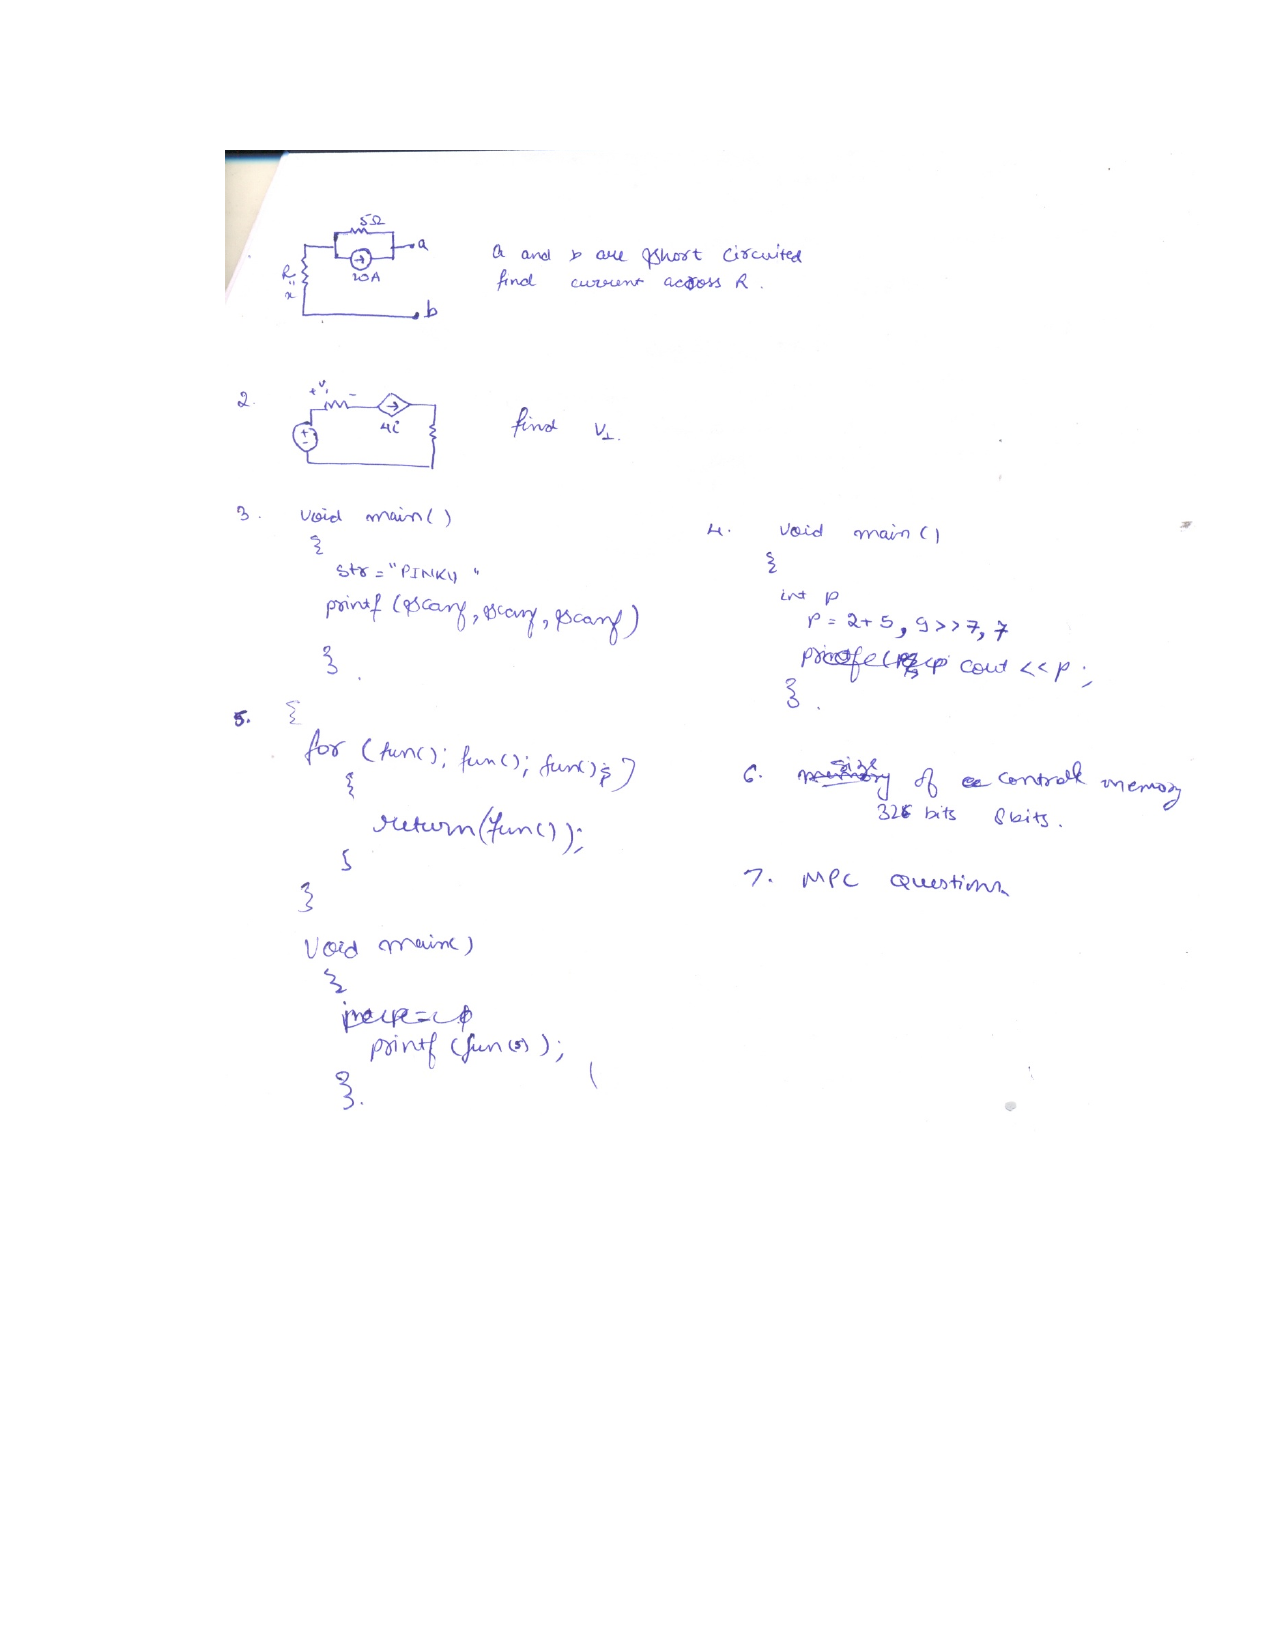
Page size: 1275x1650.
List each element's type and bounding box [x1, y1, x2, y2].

picture [225, 150, 1200, 1133]
